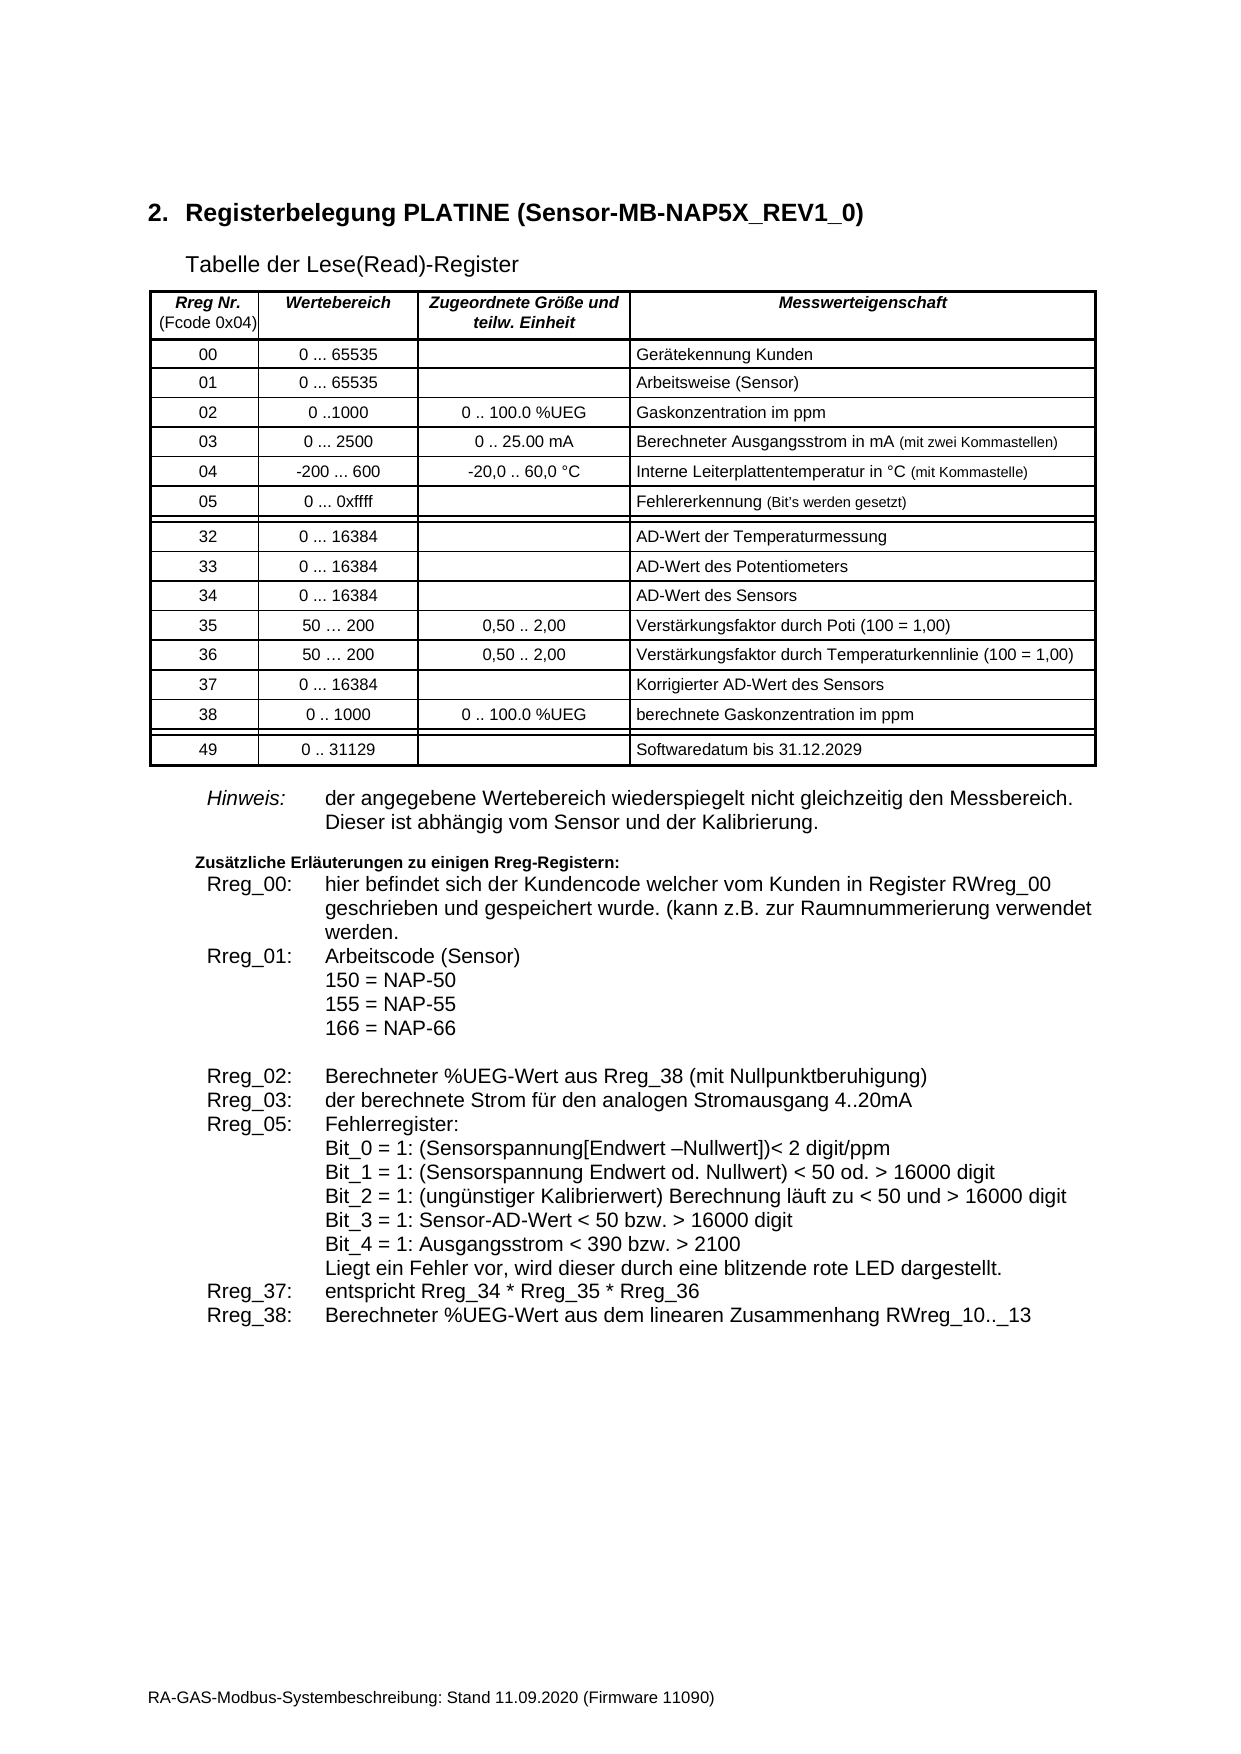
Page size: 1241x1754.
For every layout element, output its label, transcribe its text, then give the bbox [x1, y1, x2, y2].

table_cell 0 ... 65535 [259, 369, 417, 397]
table_cell 0 ... 16384 [259, 671, 417, 698]
table_cell AD-Wert der Temperaturmessung [631, 523, 1094, 551]
table_cell 0 ... 16384 [259, 552, 417, 580]
table_cell 01 [152, 369, 258, 397]
table_cell 33 [152, 552, 258, 580]
table_header Rreg Nr. (Fcode 0x04) [152, 293, 258, 337]
table_cell 0 ... 16384 [259, 523, 417, 551]
table_cell berechnete Gaskonzentration im ppm [631, 700, 1094, 728]
table_cell 03 [152, 428, 258, 456]
text Hinweis: der angegebene Wertebereich wiederspiegelt nicht gleichzeitig den Messbereich. Dieser ist abhängig vom Sensor und der Kalibrierung. [207, 786, 1093, 834]
table_cell 32 [152, 523, 258, 551]
table_cell AD-Wert des Potentiometers [631, 552, 1094, 580]
table_cell [419, 582, 629, 610]
table_cell 49 [152, 736, 258, 763]
table_header Wertebereich [259, 293, 417, 337]
text Rreg_38: Berechneter %UEG-Wert aus dem linearen Zusammenhang RWreg_10.._13 [207, 1303, 1093, 1327]
table_cell Fehlererkennung (Bit’s werden gesetzt) [631, 487, 1094, 515]
table_cell 0 ... 16384 [259, 582, 417, 610]
table_cell [419, 517, 629, 521]
table_cell [152, 517, 258, 521]
table_cell 05 [152, 487, 258, 515]
text Rreg_37: entspricht Rreg_34 * Rreg_35 * Rreg_36 [207, 1279, 1093, 1303]
table_cell 0 .. 1000 [259, 700, 417, 728]
table_cell -20,0 .. 60,0 °C [419, 457, 629, 485]
table_cell 37 [152, 671, 258, 698]
table_cell [419, 552, 629, 580]
table_cell 50 … 200 [259, 641, 417, 669]
text Rreg_03: der berechnete Strom für den analogen Stromausgang 4..20mA [207, 1088, 1093, 1112]
table_cell 0,50 .. 2,00 [419, 641, 629, 669]
table_cell [419, 487, 629, 515]
table_cell [259, 517, 417, 521]
table_cell Berechneter Ausgangsstrom in mA (mit zwei Kommastellen) [631, 428, 1094, 456]
table_cell [631, 730, 1094, 734]
text Rreg_05: Fehlerregister: Bit_0 = 1: (Sensorspannung[Endwert –Nullwert])< 2 digit/ppm Bit_1 = 1: (Sensorspannung Endwert od. Nullwert) < 50 od. > 16000 digit Bit_2 = 1: (ungünstiger Kalibrierwert) Berechnung läuft zu < 50 und > 16000 digit Bit_3 = 1: Sensor-AD-Wert < 50 bzw. > 16000 digit Bit_4 = 1: Ausgangsstrom < 390 bzw. > 2100 Liegt ein Fehler vor, wird dieser durch eine blitzende rote LED dargestellt. [207, 1112, 1093, 1279]
text Zusätzliche Erläuterungen zu einigen Rreg-Registern: [195, 853, 1093, 872]
table_cell [152, 730, 258, 734]
table_cell AD-Wert des Sensors [631, 582, 1094, 610]
table_cell Gerätekennung Kunden [631, 341, 1094, 367]
text 166 = NAP-66 [207, 1016, 1093, 1040]
subtitle Tabelle der Lese(Read)-Register [185, 251, 1093, 278]
table_cell 0 ... 0xffff [259, 487, 417, 515]
table_cell 0,50 .. 2,00 [419, 611, 629, 639]
table_cell [259, 730, 417, 734]
table_cell 0 .. 25.00 mA [419, 428, 629, 456]
table_cell Verstärkungsfaktor durch Poti (100 = 1,00) [631, 611, 1094, 639]
text Rreg_02: Berechneter %UEG-Wert aus Rreg_38 (mit Nullpunktberuhigung) [207, 1064, 1093, 1088]
table_cell 0 .. 100.0 %UEG [419, 398, 629, 426]
table_cell Softwaredatum bis 31.12.2029 [631, 736, 1094, 763]
table_cell 00 [152, 341, 258, 367]
table_cell 0 ..1000 [259, 398, 417, 426]
table_cell Korrigierter AD-Wert des Sensors [631, 671, 1094, 698]
table_cell 38 [152, 700, 258, 728]
table_cell Interne Leiterplattentemperatur in °C (mit Kommastelle) [631, 457, 1094, 485]
table_cell 34 [152, 582, 258, 610]
subtitle Registerbelegung PLATINE (Sensor-MB-NAP5X_REV1_0) [148, 198, 1093, 226]
table_cell 04 [152, 457, 258, 485]
table_header Messwerteigenschaft [631, 293, 1094, 337]
table_cell [419, 671, 629, 698]
text Rreg_00: hier befindet sich der Kundencode welcher vom Kunden in Register RWreg_00 geschrieben und gespeichert wurde. (kann z.B. zur Raumnummerierung verwendet werden. [207, 872, 1093, 944]
table_cell Verstärkungsfaktor durch Temperaturkennlinie (100 = 1,00) [631, 641, 1094, 669]
table_cell [419, 523, 629, 551]
table_cell 36 [152, 641, 258, 669]
table_cell 0 .. 100.0 %UEG [419, 700, 629, 728]
table_cell 35 [152, 611, 258, 639]
table_cell [419, 736, 629, 763]
table_cell 0 ... 65535 [259, 341, 417, 367]
table_cell [419, 730, 629, 734]
table_cell 02 [152, 398, 258, 426]
table_cell -200 ... 600 [259, 457, 417, 485]
text Rreg_01: Arbeitscode (Sensor) 150 = NAP-50 155 = NAP-55 [207, 944, 1093, 1016]
table_cell 0 ... 2500 [259, 428, 417, 456]
table_cell Gaskonzentration im ppm [631, 398, 1094, 426]
table_cell [631, 517, 1094, 521]
table_cell [419, 369, 629, 397]
table_header Zugeordnete Größe und teilw. Einheit [419, 293, 629, 337]
table_cell 0 .. 31129 [259, 736, 417, 763]
table_cell [419, 341, 629, 367]
table_cell 50 … 200 [259, 611, 417, 639]
table_cell Arbeitsweise (Sensor) [631, 369, 1094, 397]
